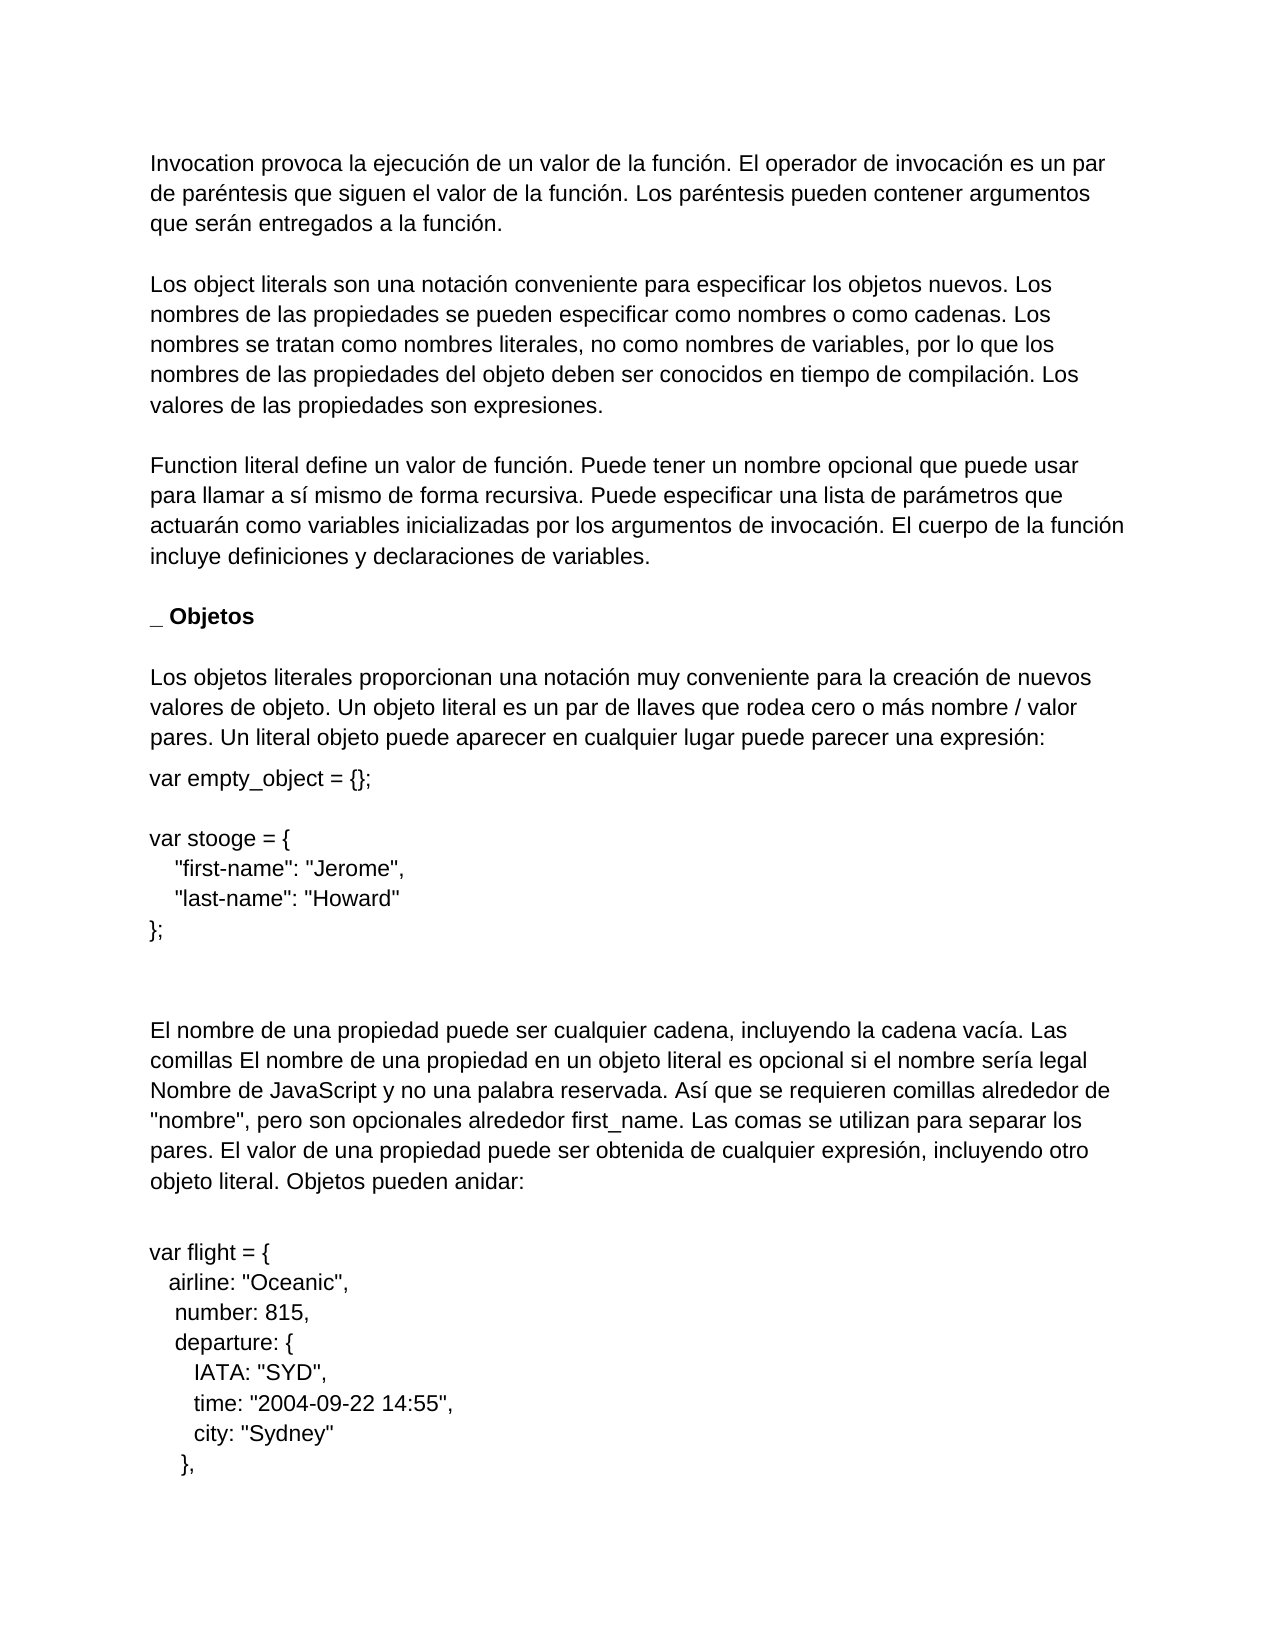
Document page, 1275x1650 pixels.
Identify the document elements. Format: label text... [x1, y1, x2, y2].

text Los object literals son una notación conveniente para especificar los objetos nuevos. Los nombres de las propiedades se pueden especificar como nombres o como cadenas. Los nombres se tratan como nombres literales, no como nombres de variables, por lo que los nombres de las propiedades del objeto deben ser conocidos en tiempo de compilación. Los valores de las propiedades son expresiones. [150, 271, 1125, 418]
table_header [139, 1228, 469, 1491]
text Los objetos literales proporcionan una notación muy conveniente para la creación de nuevos valores de objeto. Un objeto literal es un par de llaves que rodea cero o más nombre / valor [150, 663, 1125, 720]
text Invocation provoca la ejecución de un valor de la función. El operador de invocación es un par de paréntesis que siguen el valor de la función. Los paréntesis pueden contener argumentos que serán entregados a la función. [150, 150, 1125, 237]
text pares. Un literal objeto puede aparecer en cualquier lugar puede parecer una expresión: [150, 724, 1125, 750]
text _ Objetos [150, 603, 1125, 629]
text Nombre de JavaScript y no una palabra reservada. Así que se requieren comillas alrededor de "nombre", pero son opcionales alrededor first_name. Las comas se utilizan para separar los pares. El valor de una propiedad puede ser obtenida de cualquier expresión, incluyendo otro objeto literal. Objetos pueden anidar: [150, 1077, 1125, 1194]
text Function literal define un valor de función. Puede tener un nombre opcional que puede usar para llamar a sí mismo de forma recursiva. Puede especificar una lista de parámetros que actuarán como variables inicializadas por los argumentos de invocación. El cuerpo de la función incluye definiciones y declaraciones de variables. [150, 452, 1125, 569]
table_header var empty_object = {}; var stooge = { "first-name": "Jerome", "last-name": "Howard" }; [139, 754, 421, 986]
text El nombre de una propiedad puede ser cualquier cadena, incluyendo la cadena vacía. Las comillas El nombre de una propiedad en un objeto literal es opcional si el nombre sería legal [150, 1017, 1125, 1073]
